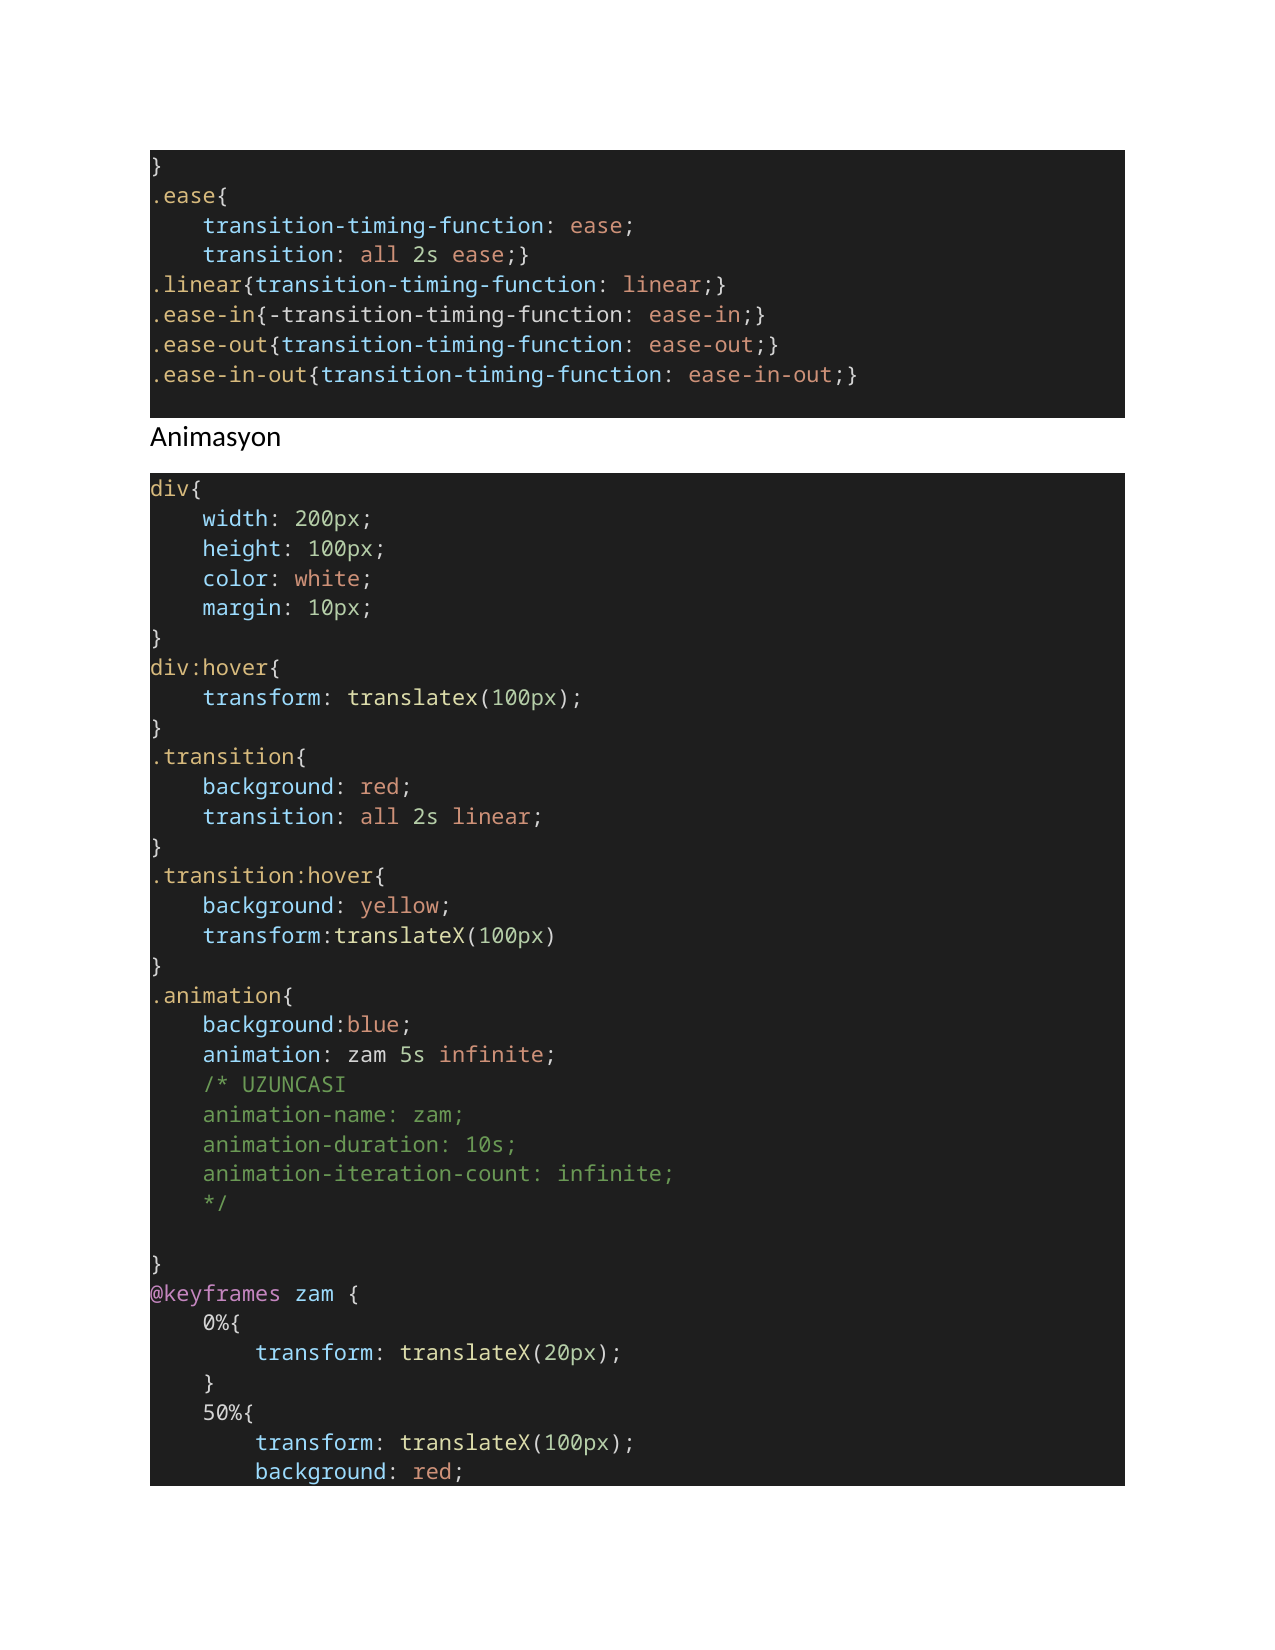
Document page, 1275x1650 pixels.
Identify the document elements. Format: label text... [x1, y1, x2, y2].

text div{ [150, 473, 1125, 503]
text */ [150, 1188, 1125, 1218]
text 0%{ [150, 1307, 1125, 1337]
text background: yellow; [150, 890, 1125, 920]
text .linear{transition-timing-function: linear;} [150, 269, 1125, 299]
text background:blue; [150, 1009, 1125, 1039]
text } [150, 1248, 1125, 1278]
text transform: translateX(20px); [150, 1337, 1125, 1367]
text /* UZUNCASI [150, 1069, 1125, 1099]
text height: 100px; [150, 533, 1125, 563]
text .ease{ [150, 180, 1125, 209]
text } [150, 712, 1125, 741]
text div:hover{ [150, 652, 1125, 682]
text @keyframes zam { [150, 1278, 1125, 1307]
text .ease-in-out{transition-timing-function: ease-in-out;} [150, 358, 1125, 388]
text } [150, 950, 1125, 980]
text .ease-out{transition-timing-function: ease-out;} [150, 329, 1125, 358]
text 50%{ [150, 1397, 1125, 1427]
text transform:translateX(100px) [150, 920, 1125, 950]
text .transition{ [150, 741, 1125, 771]
text .transition:hover{ [150, 861, 1125, 890]
text } [150, 1367, 1125, 1397]
text transform: translateX(100px); [150, 1427, 1125, 1456]
text animation-iteration-count: infinite; [150, 1158, 1125, 1188]
text } [150, 831, 1125, 861]
text .ease-in{-transition-timing-function: ease-in;} [150, 299, 1125, 329]
text transition-timing-function: ease; [150, 209, 1125, 239]
text width: 200px; [150, 503, 1125, 533]
text background: red; [150, 1456, 1125, 1486]
text margin: 10px; [150, 592, 1125, 622]
text background: red; [150, 771, 1125, 801]
text animation-name: zam; [150, 1099, 1125, 1129]
text transition: all 2s ease;} [150, 239, 1125, 269]
text color: white; [150, 563, 1125, 592]
text Animasyon [150, 418, 1125, 454]
text transition: all 2s linear; [150, 801, 1125, 831]
text animation-duration: 10s; [150, 1129, 1125, 1158]
text transform: translatex(100px); [150, 682, 1125, 712]
text } [150, 150, 1125, 180]
text .animation{ [150, 980, 1125, 1009]
text } [150, 622, 1125, 652]
text animation: zam 5s infinite; [150, 1039, 1125, 1069]
